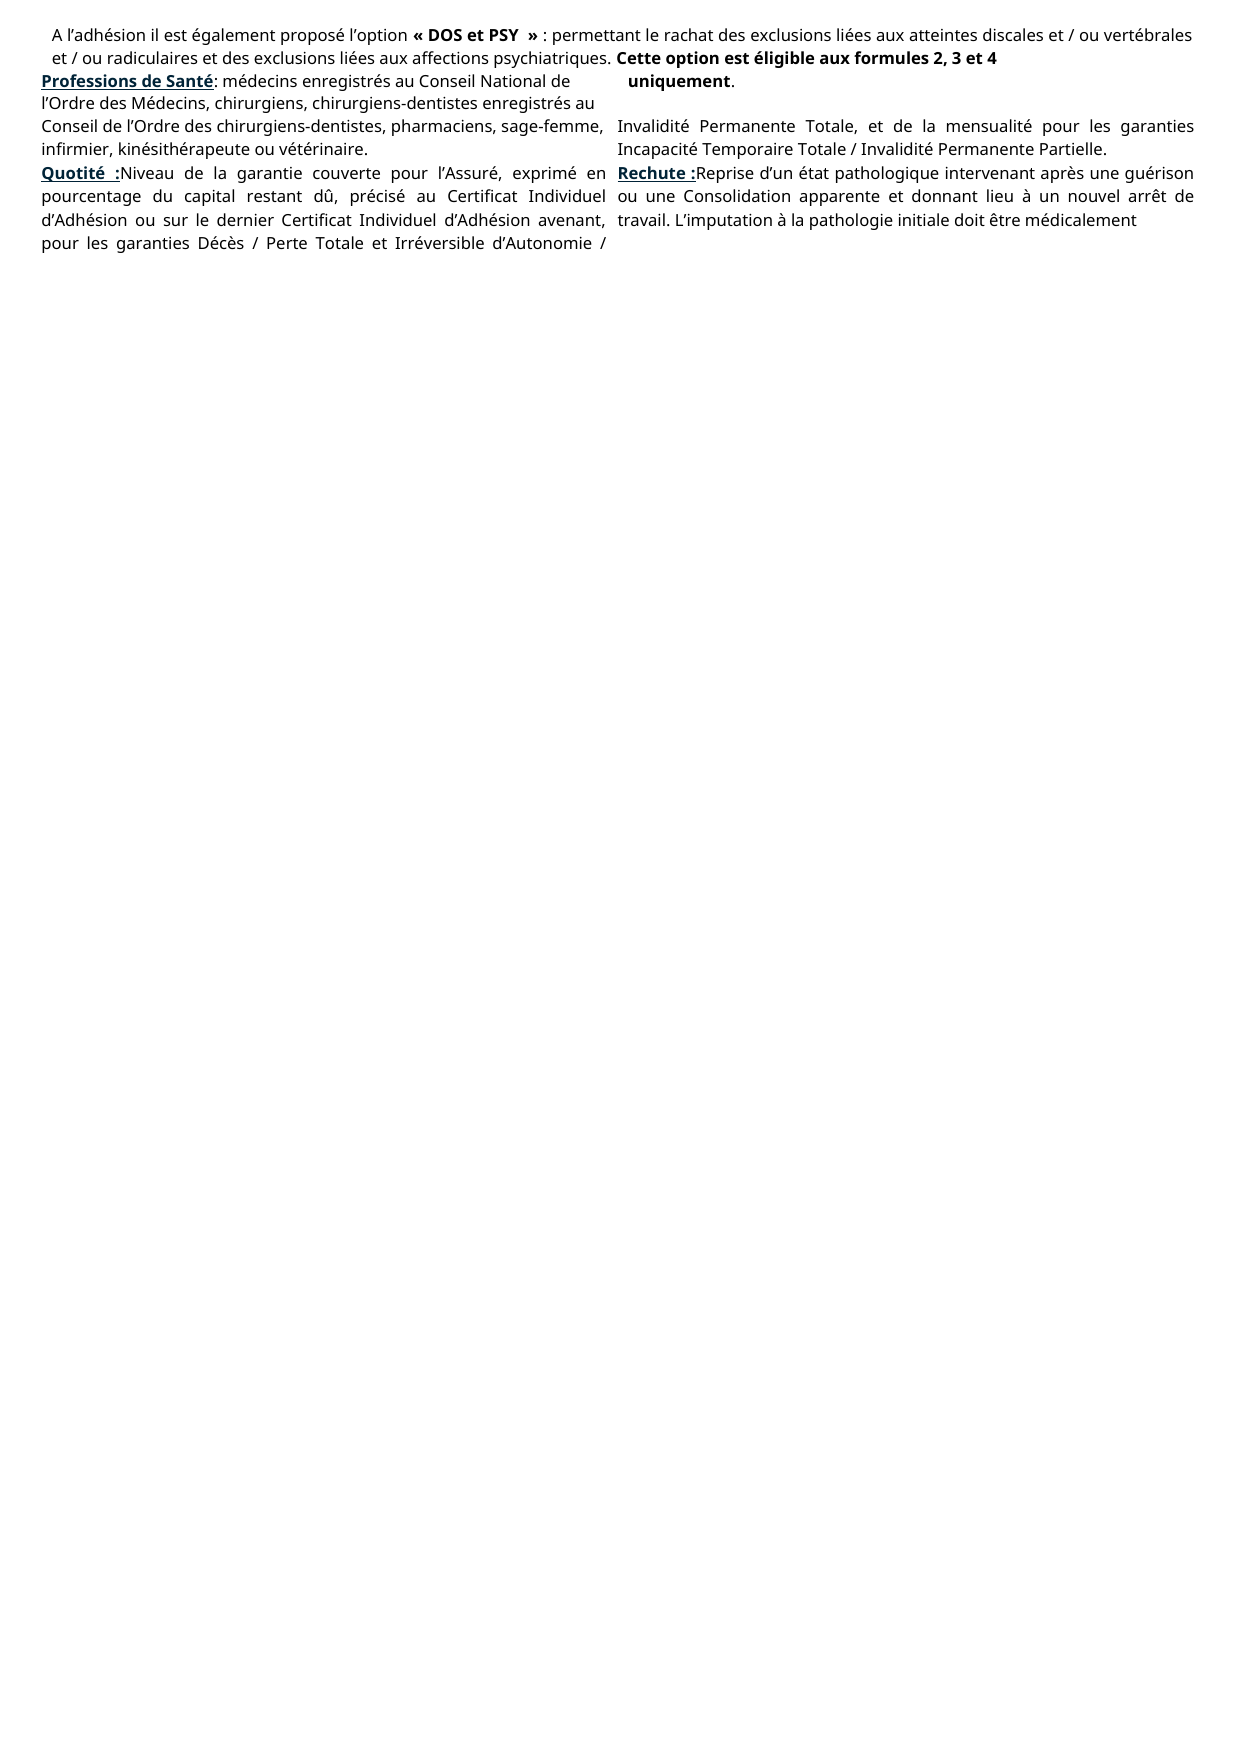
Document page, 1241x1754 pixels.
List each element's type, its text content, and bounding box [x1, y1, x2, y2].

text Professions de Santé: médecins enregistrés au Conseil National de uniquement. [41, 70, 1205, 92]
text Quotité :Niveau de la garantie couverte pour l’Assuré, exprimé en pourcentage du capital restant dû, précisé au Certificat Individuel d’Adhésion ou sur le dernier Certificat Individuel d’Adhésion avenant, pour les garanties Décès / Perte Totale et Irréversible d’Autonomie / Invalidité Permanente Totale, et de la mensualité pour les garanties Incapacité Temporaire Totale / Invalidité Permanente Partielle. [617, 115, 1195, 161]
text A l’adhésion il est également proposé l’option « DOS et PSY » : permettant le rachat des exclusions liées aux atteintes discales et / ou vertébrales et / ou radiculaires et des exclusions liées aux affections psychiatriques. Cette option est éligible aux formules 2, 3 et 4 [52, 23, 1193, 69]
text Quotité :Niveau de la garantie couverte pour l’Assuré, exprimé en pourcentage du capital restant dû, précisé au Certificat Individuel d’Adhésion ou sur le dernier Certificat Individuel d’Adhésion avenant, pour les garanties Décès / Perte Totale et Irréversible d’Autonomie / Invalidité Permanente Totale, et de la mensualité pour les garanties Incapacité Temporaire Totale / Invalidité Permanente Partielle. [41, 162, 607, 254]
text Conseil de l’Ordre des chirurgiens-dentistes, pharmaciens, sage-femme, infirmier, kinésithérapeute ou vétérinaire. [41, 115, 617, 161]
text Rechute :Reprise d’un état pathologique intervenant après une guérison ou une Consolidation apparente et donnant lieu à un nouvel arrêt de travail. L’imputation à la pathologie initiale doit être médicalement [617, 162, 1195, 231]
text l’Ordre des Médecins, chirurgiens, chirurgiens-dentistes enregistrés au [41, 93, 1205, 114]
